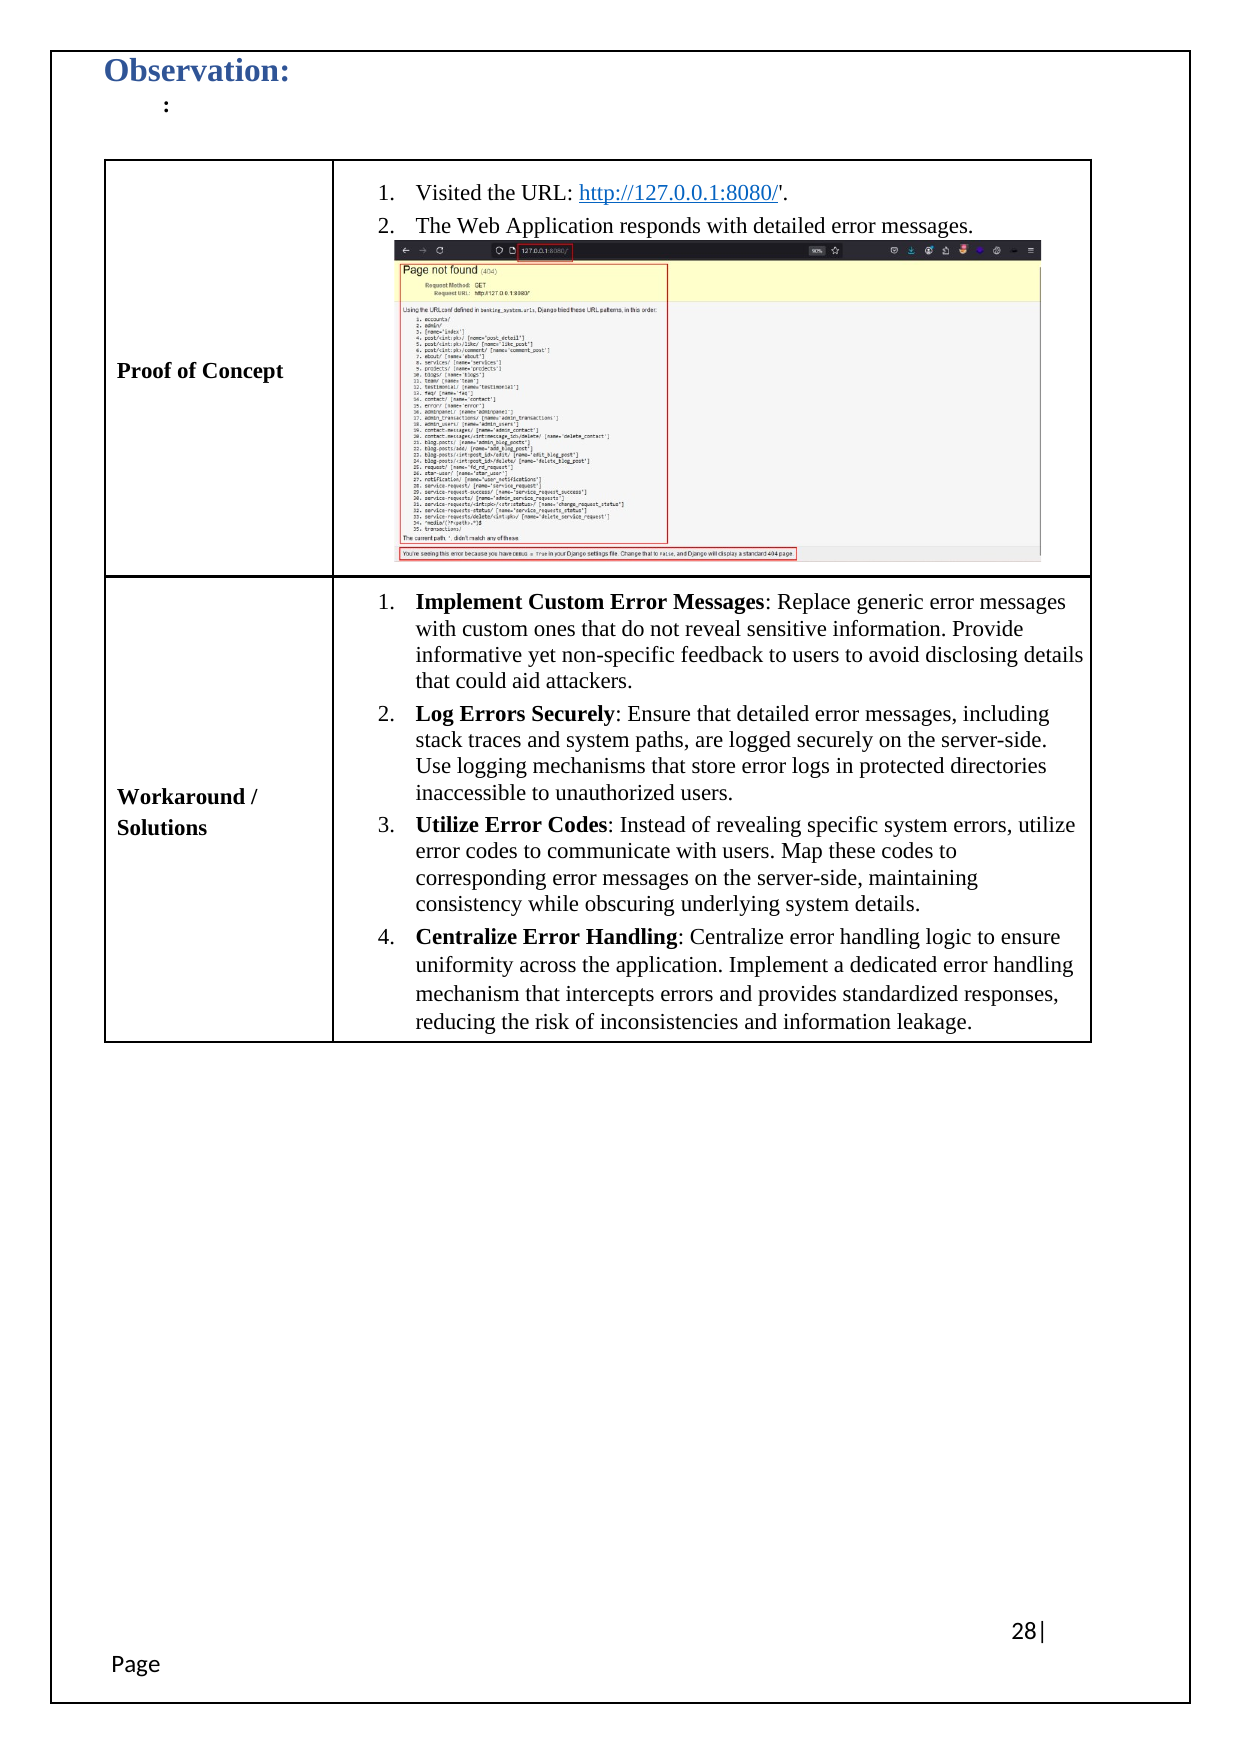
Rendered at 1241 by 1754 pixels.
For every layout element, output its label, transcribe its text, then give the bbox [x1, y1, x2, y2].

table_cell Visited the URL: http://127.0.0.1:8080/'. The Web Application responds with detailed error messages. [334, 161, 1090, 575]
table_cell Proof of Concept [106, 161, 332, 575]
table_cell Implement Custom Error Messages: Replace generic error messages with custom ones that do not reveal sensitive information. Provide informative yet non-specific feedback to users to avoid disclosing details that could aid attackers. Log Errors Securely: Ensure that detailed error messages, including stack traces and system paths, are logged securely on the server-side. Use logging mechanisms that store error logs in protected directories inaccessible to unauthorized users. Utilize Error Codes: Instead of revealing specific system errors, utilize error codes to communicate with users. Map these codes to corresponding error messages on the server-side, maintaining consistency while obscuring underlying system details. Centralize Error Handling: Centralize error handling logic to ensure uniformity across the application. Implement a dedicated error handling mechanism that intercepts errors and provides standardized responses, reducing the risk of inconsistencies and information leakage. [334, 578, 1090, 1041]
table_cell Workaround / Solutions [106, 578, 332, 1041]
picture [394, 240, 1042, 562]
